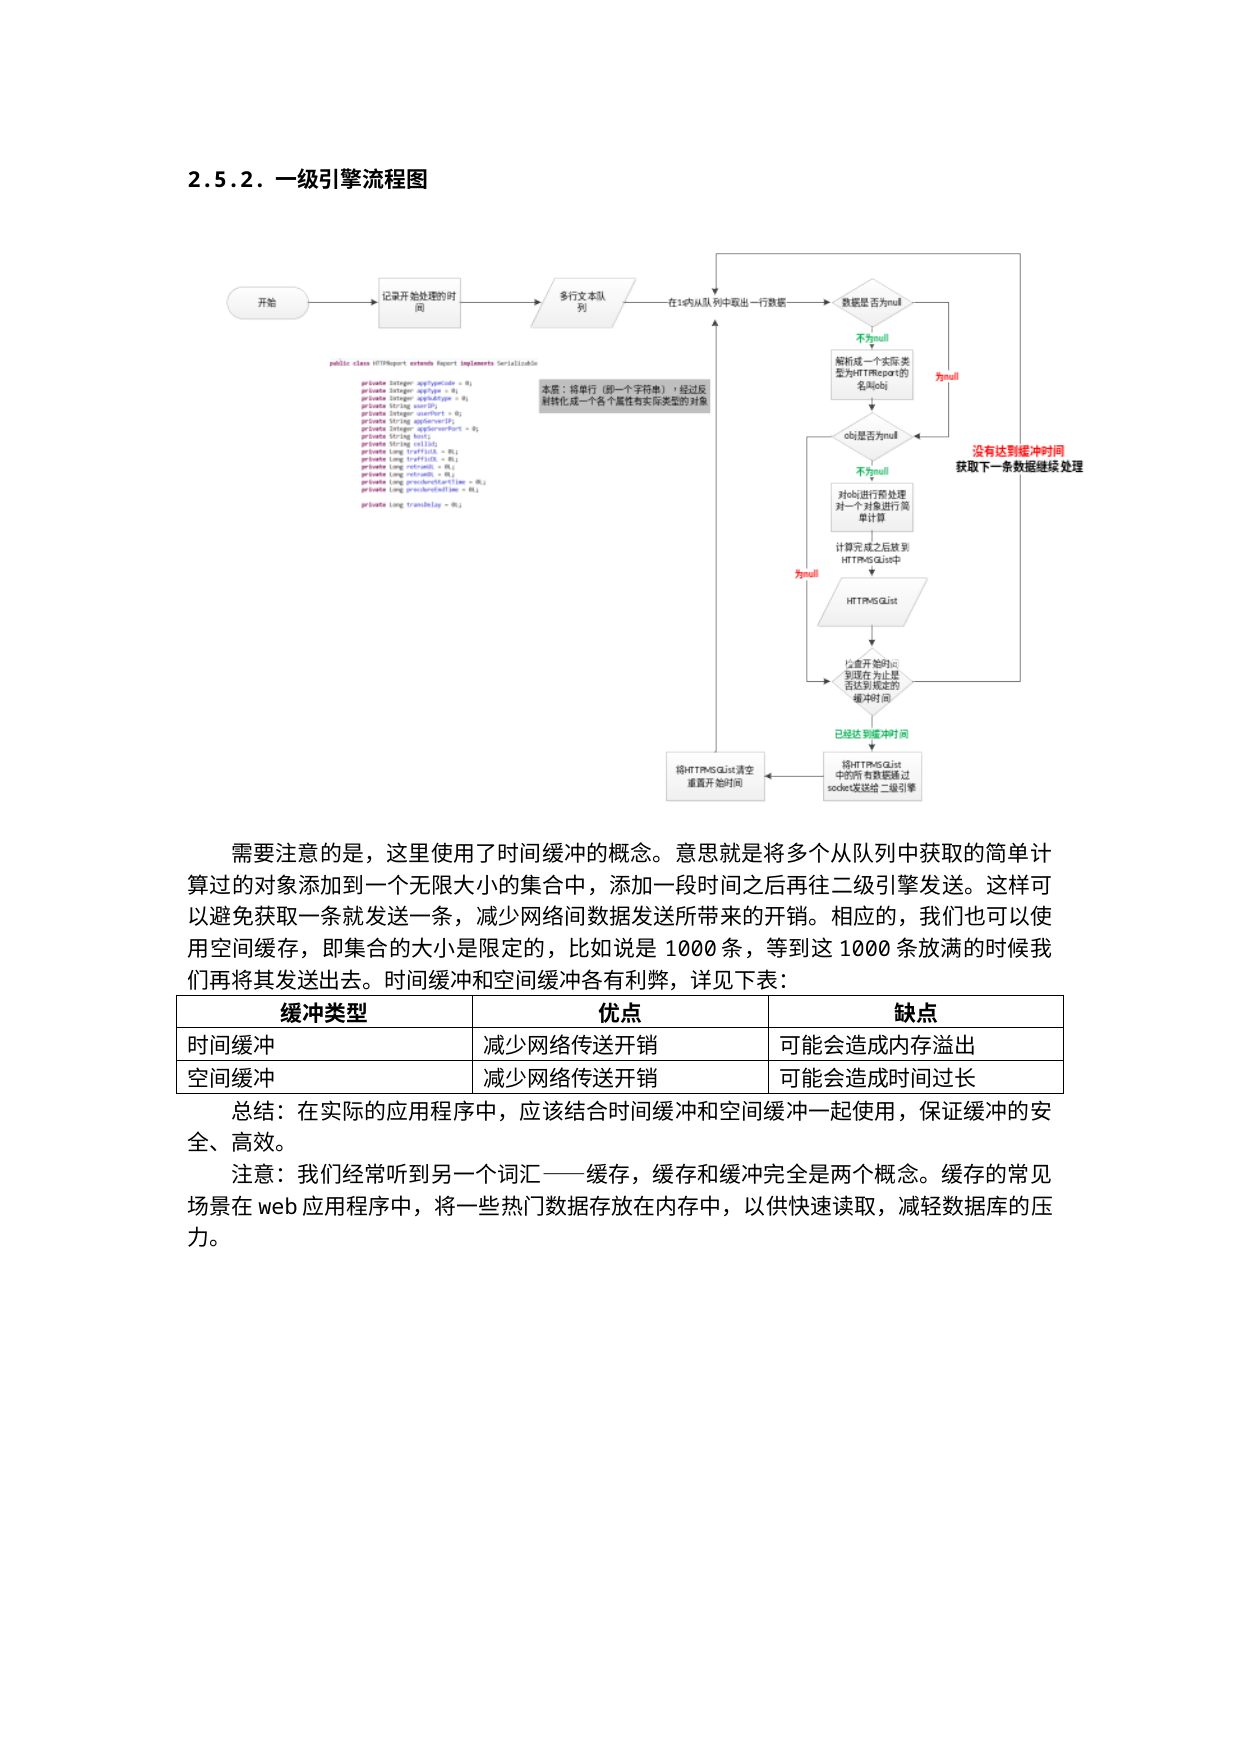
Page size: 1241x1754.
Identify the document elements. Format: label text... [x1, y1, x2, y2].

table_cell 空间缓冲 [177, 1061, 472, 1093]
text 需要注意的是，这里使用了时间缓冲的概念。意思就是将多个从队列中获取的简单计算过的对象添加到一个无限大小的集合中，添加一段时间之后再往二级引擎发送。这样可以避免获取一条就发送一条，减少网络间数据发送所带来的开销。相应的，我们也可以使用空间缓存，即集合的大小是限定的，比如说是1000条，等到这1000条放满的时候我们再将其发送出去。时间缓冲和空间缓冲各有利弊，详见下表： [187, 836, 1053, 994]
table_cell 时间缓冲 [177, 1028, 472, 1060]
table_header 缺点 [769, 996, 1063, 1027]
table_cell 减少网络传送开销 [473, 1028, 768, 1060]
table_cell 可能会造成内存溢出 [769, 1028, 1063, 1060]
table_header 缓冲类型 [177, 996, 472, 1027]
table_header 优点 [473, 996, 768, 1027]
table_cell 可能会造成时间过长 [769, 1061, 1063, 1093]
text 总结：在实际的应用程序中，应该结合时间缓冲和空间缓冲一起使用，保证缓冲的安全、高效。 [187, 1094, 1053, 1157]
table_cell 减少网络传送开销 [473, 1061, 768, 1093]
text 注意：我们经常听到另一个词汇——缓存，缓存和缓冲完全是两个概念。缓存的常见场景在web应用程序中，将一些热门数据存放在内存中，以供快速读取，减轻数据库的压力。 [187, 1157, 1053, 1252]
subtitle 一级引擎流程图 [187, 162, 1053, 194]
